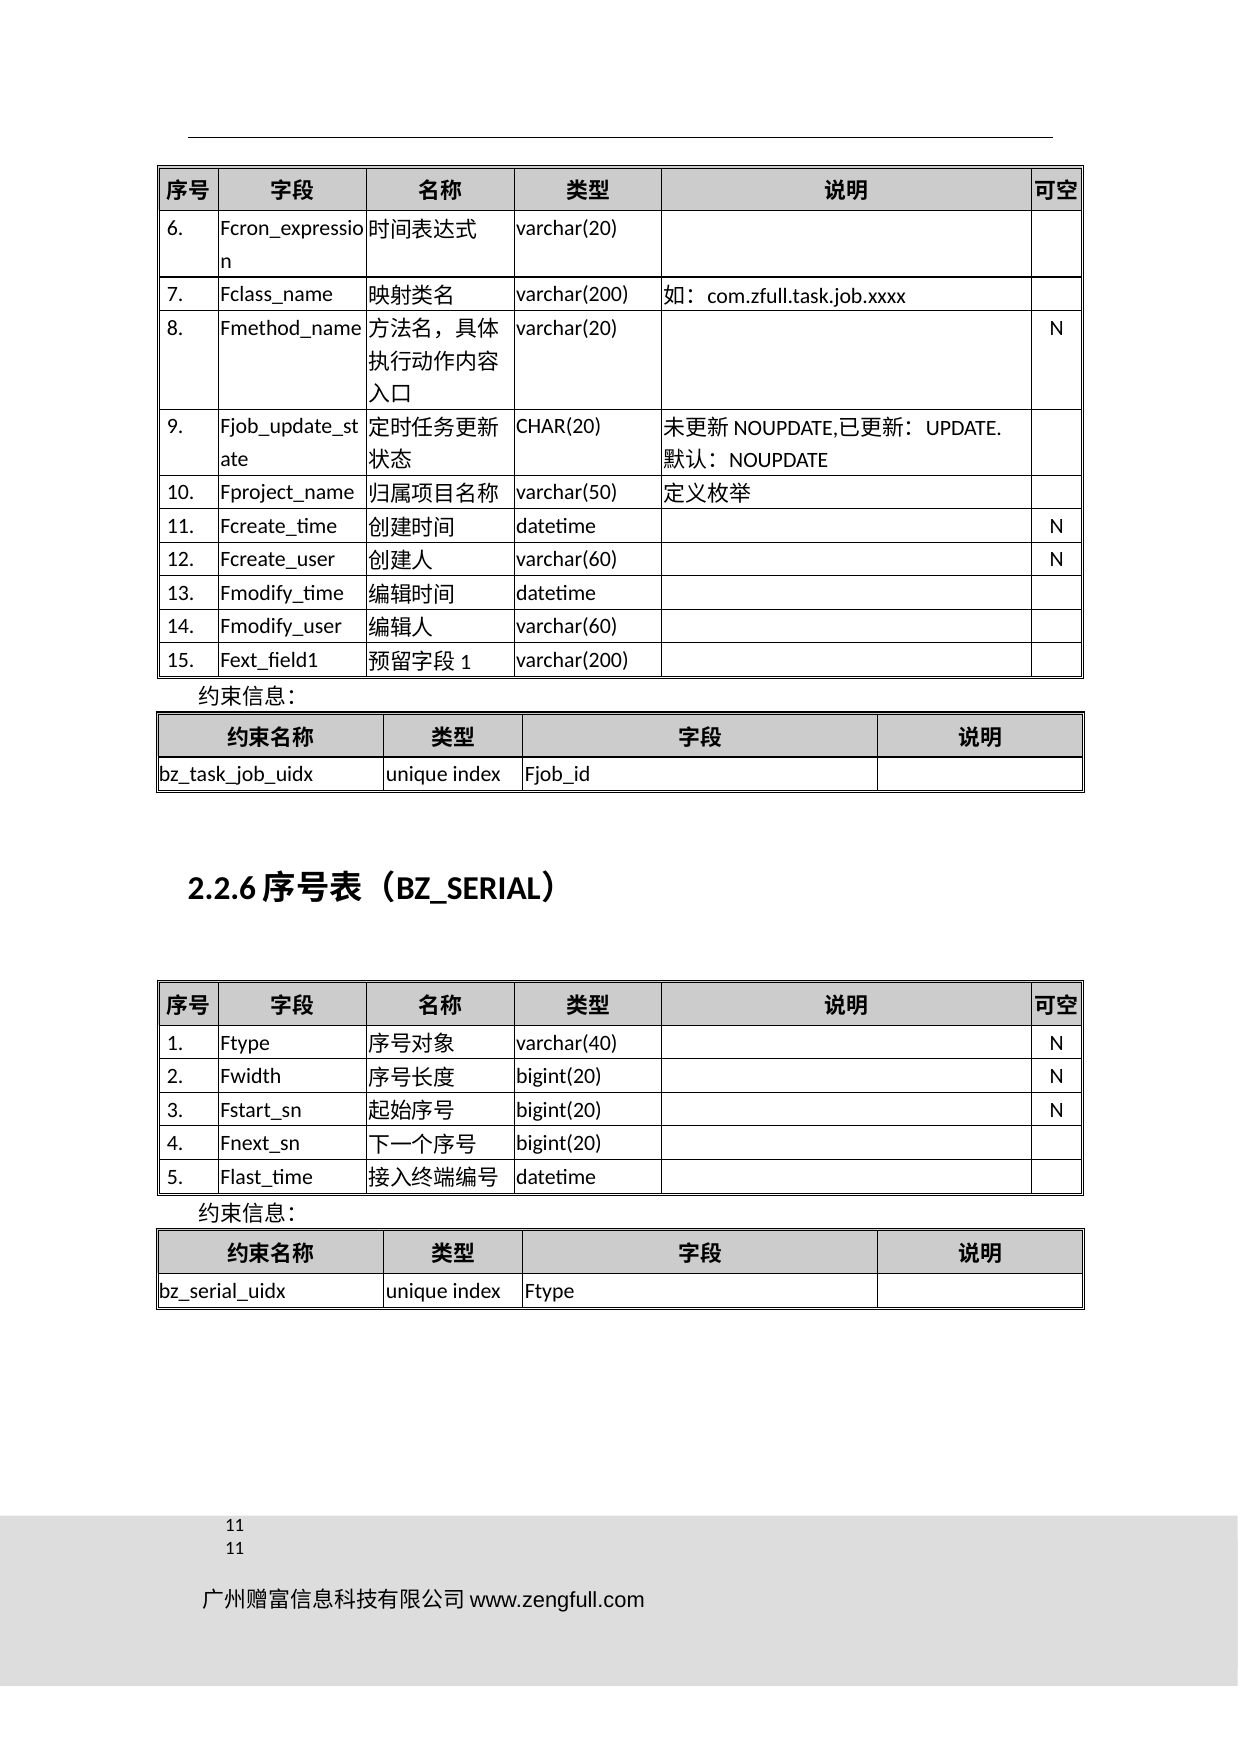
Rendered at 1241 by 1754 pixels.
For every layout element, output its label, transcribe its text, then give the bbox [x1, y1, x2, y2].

table_cell 方法名，具体执行动作内容入口 [367, 311, 514, 408]
table_cell 编辑人 [367, 610, 514, 642]
table_cell [1032, 1160, 1081, 1192]
table_header 名称 [367, 169, 514, 210]
table_cell N [1032, 1093, 1081, 1125]
table_header 说明 [662, 169, 1031, 210]
table_cell bigint(20) [515, 1059, 661, 1092]
table_cell bz_serial_uidx [159, 1274, 383, 1307]
table_cell N [1032, 509, 1081, 542]
table_cell N [1032, 311, 1081, 408]
table_cell [160, 410, 218, 474]
table_cell CHAR(20) [515, 410, 661, 474]
table_header 字段 [523, 715, 877, 756]
table_header 类型 [384, 1231, 522, 1273]
table_cell Fcron_expression [219, 211, 366, 276]
table_cell varchar(50) [515, 476, 661, 508]
table_header 名称 [367, 983, 514, 1025]
table_cell [662, 1026, 1031, 1058]
table_cell datetime [515, 509, 661, 542]
table_cell Fmethod_name [219, 311, 366, 408]
table_cell N [1032, 1059, 1081, 1092]
table_header 类型 [515, 169, 661, 210]
table_cell datetime [515, 1160, 661, 1192]
table_cell [1032, 610, 1081, 642]
table_cell 起始序号 [367, 1093, 514, 1125]
table_cell [160, 543, 218, 575]
table_cell [662, 643, 1031, 676]
table_cell [160, 1160, 218, 1192]
table_cell [160, 509, 218, 542]
table_cell 接入终端编号 [367, 1160, 514, 1192]
text 约束信息： [187, 1196, 1053, 1228]
table_cell 序号对象 [367, 1026, 514, 1058]
table_cell [160, 1093, 218, 1125]
table_cell [160, 476, 218, 508]
table_cell varchar(40) [515, 1026, 661, 1058]
table_cell [662, 610, 1031, 642]
table_cell datetime [515, 576, 661, 609]
table_cell Fcreate_user [219, 543, 366, 575]
table_cell 未更新NOUPDATE,已更新：UPDATE. 默认：NOUPDATE [662, 410, 1031, 474]
table_cell varchar(200) [515, 643, 661, 676]
table_cell 映射类名 [367, 278, 514, 310]
table_cell [1032, 643, 1081, 676]
table_cell [160, 311, 218, 408]
table_cell unique index [384, 758, 522, 790]
table_cell Fcreate_time [219, 509, 366, 542]
table_cell Fproject_name [219, 476, 366, 508]
table_cell 创建时间 [367, 509, 514, 542]
table_cell Ftype [523, 1274, 877, 1307]
table_header 说明 [878, 1231, 1082, 1273]
table_cell [662, 576, 1031, 609]
table_cell bigint(20) [515, 1126, 661, 1159]
table_cell [160, 1026, 218, 1058]
table_cell [662, 1160, 1031, 1192]
table_cell Fclass_name [219, 278, 366, 310]
table_header 类型 [384, 715, 522, 756]
table_header 类型 [515, 983, 661, 1025]
table_cell [160, 1059, 218, 1092]
table_cell [1032, 278, 1081, 310]
table_cell [662, 1093, 1031, 1125]
table_cell [160, 1126, 218, 1159]
table_header 序号 [160, 169, 218, 210]
table_cell 预留字段1 [367, 643, 514, 676]
table_header 可空 [1032, 169, 1081, 210]
table_cell Flast_time [219, 1160, 366, 1192]
table_cell 创建人 [367, 543, 514, 575]
table_header 可空 [1032, 983, 1081, 1025]
table_cell Ftype [219, 1026, 366, 1058]
table_cell Fjob_update_state [219, 410, 366, 474]
table_cell Fnext_sn [219, 1126, 366, 1159]
table_cell Fstart_sn [219, 1093, 366, 1125]
table_cell Fext_field1 [219, 643, 366, 676]
table_cell [878, 758, 1082, 790]
table_cell [662, 211, 1031, 276]
table_cell varchar(20) [515, 311, 661, 408]
table_cell bigint(20) [515, 1093, 661, 1125]
table_cell Fjob_id [523, 758, 877, 790]
table_header 说明 [878, 715, 1082, 756]
table_cell 如：com.zfull.task.job.xxxx [662, 278, 1031, 310]
table_cell varchar(200) [515, 278, 661, 310]
table_header 字段 [219, 983, 366, 1025]
table_cell [662, 509, 1031, 542]
table_cell 归属项目名称 [367, 476, 514, 508]
table_cell [1032, 576, 1081, 609]
table_header 字段 [523, 1231, 877, 1273]
table_cell [1032, 1126, 1081, 1159]
table_cell 时间表达式 [367, 211, 514, 276]
table_cell varchar(20) [515, 211, 661, 276]
table_cell [662, 1126, 1031, 1159]
table_cell [1032, 476, 1081, 508]
table_cell 定义枚举 [662, 476, 1031, 508]
table_cell bz_task_job_uidx [159, 758, 383, 790]
table_cell [160, 610, 218, 642]
table_cell [160, 643, 218, 676]
table_cell varchar(60) [515, 543, 661, 575]
table_cell 编辑时间 [367, 576, 514, 609]
table_header 字段 [219, 169, 366, 210]
table_cell [1032, 211, 1081, 276]
table_cell N [1032, 1026, 1081, 1058]
table_cell Fwidth [219, 1059, 366, 1092]
table_cell [662, 311, 1031, 408]
table_cell [160, 278, 218, 310]
table_cell [1032, 410, 1081, 474]
text 约束信息： [187, 679, 1053, 711]
table_cell 定时任务更新状态 [367, 410, 514, 474]
table_cell [662, 1059, 1031, 1092]
table_cell N [1032, 543, 1081, 575]
table_cell Fmodify_user [219, 610, 366, 642]
subtitle 序号表（BZ_SERIAL） [187, 853, 1053, 918]
table_cell [878, 1274, 1082, 1307]
table_header 约束名称 [159, 1231, 383, 1273]
table_cell [160, 576, 218, 609]
table_cell 序号长度 [367, 1059, 514, 1092]
table_header 约束名称 [159, 715, 383, 756]
table_cell varchar(60) [515, 610, 661, 642]
table_cell 下一个序号 [367, 1126, 514, 1159]
table_cell Fmodify_time [219, 576, 366, 609]
table_cell [662, 543, 1031, 575]
table_cell unique index [384, 1274, 522, 1307]
table_header 序号 [160, 983, 218, 1025]
table_cell [160, 211, 218, 276]
table_header 说明 [662, 983, 1031, 1025]
